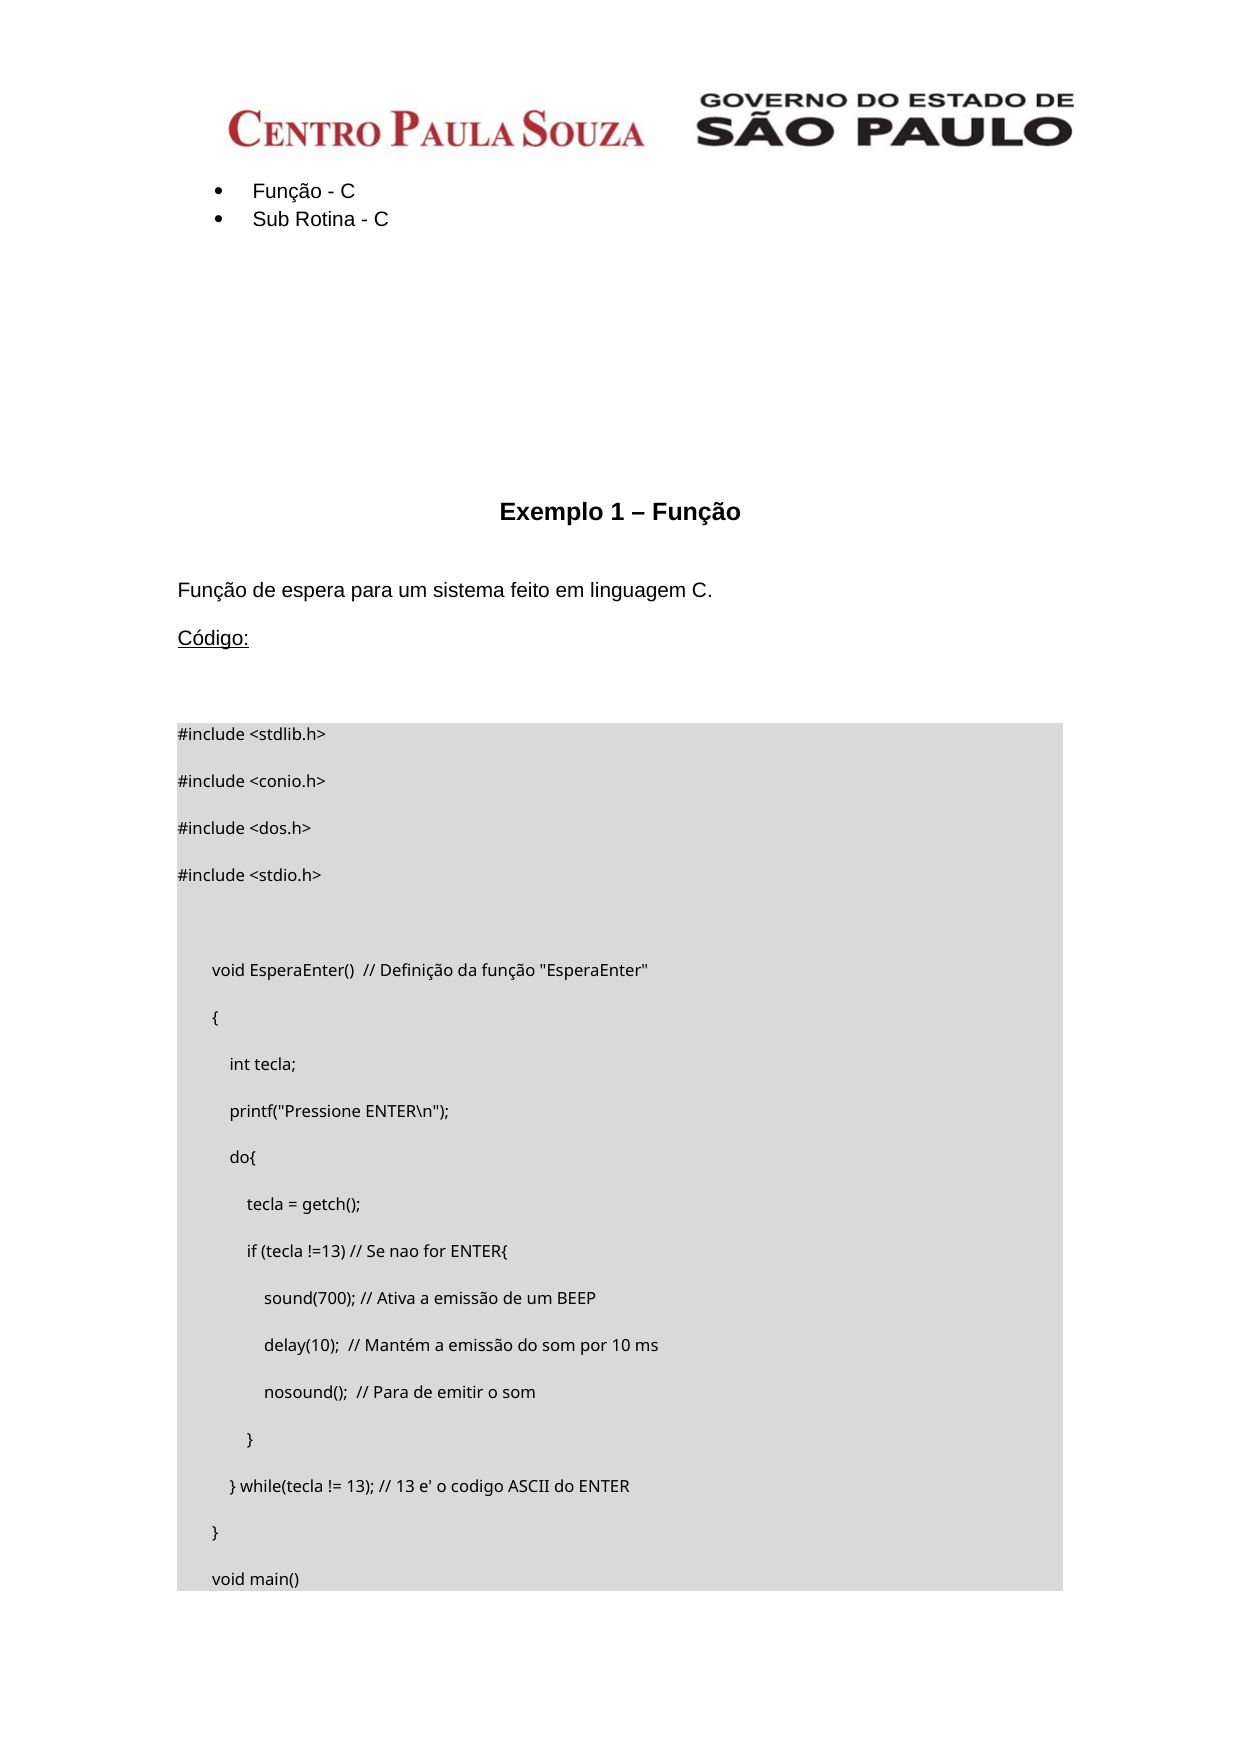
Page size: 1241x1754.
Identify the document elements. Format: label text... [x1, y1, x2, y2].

subtitle Exemplo 1 – Função [177, 496, 1063, 525]
text printf("Pressione ENTER\n"); [177, 1099, 1063, 1122]
text } [177, 1521, 1063, 1544]
text #include <conio.h> [177, 770, 1063, 792]
text Função de espera para um sistema feito em linguagem C. [177, 578, 1063, 602]
text delay(10); // Mantém a emissão do som por 10 ms [177, 1334, 1063, 1356]
text #include <dos.h> [177, 817, 1063, 839]
text Código: [177, 626, 1063, 650]
text if (tecla !=13) // Se nao for ENTER{ [177, 1240, 1063, 1263]
text int tecla; [177, 1052, 1063, 1075]
text void EsperaEnter() // Definição da função "EsperaEnter" [177, 959, 1063, 981]
text } [177, 1427, 1063, 1450]
list Sub Rotina - C [215, 206, 1063, 230]
text } while(tecla != 13); // 13 e' o codigo ASCII do ENTER [177, 1474, 1063, 1497]
text #include <stdlib.h> [177, 723, 1063, 746]
text do{ [177, 1146, 1063, 1169]
text #include <stdio.h> [177, 863, 1063, 886]
text sound(700); // Ativa a emissão de um BEEP [177, 1287, 1063, 1309]
text tecla = getch(); [177, 1193, 1063, 1216]
text { [177, 1006, 1063, 1028]
text nosound(); // Para de emitir o som [177, 1381, 1063, 1403]
text void main() [177, 1568, 1063, 1591]
picture [177, 73, 1112, 179]
list Função - C [215, 179, 1063, 203]
